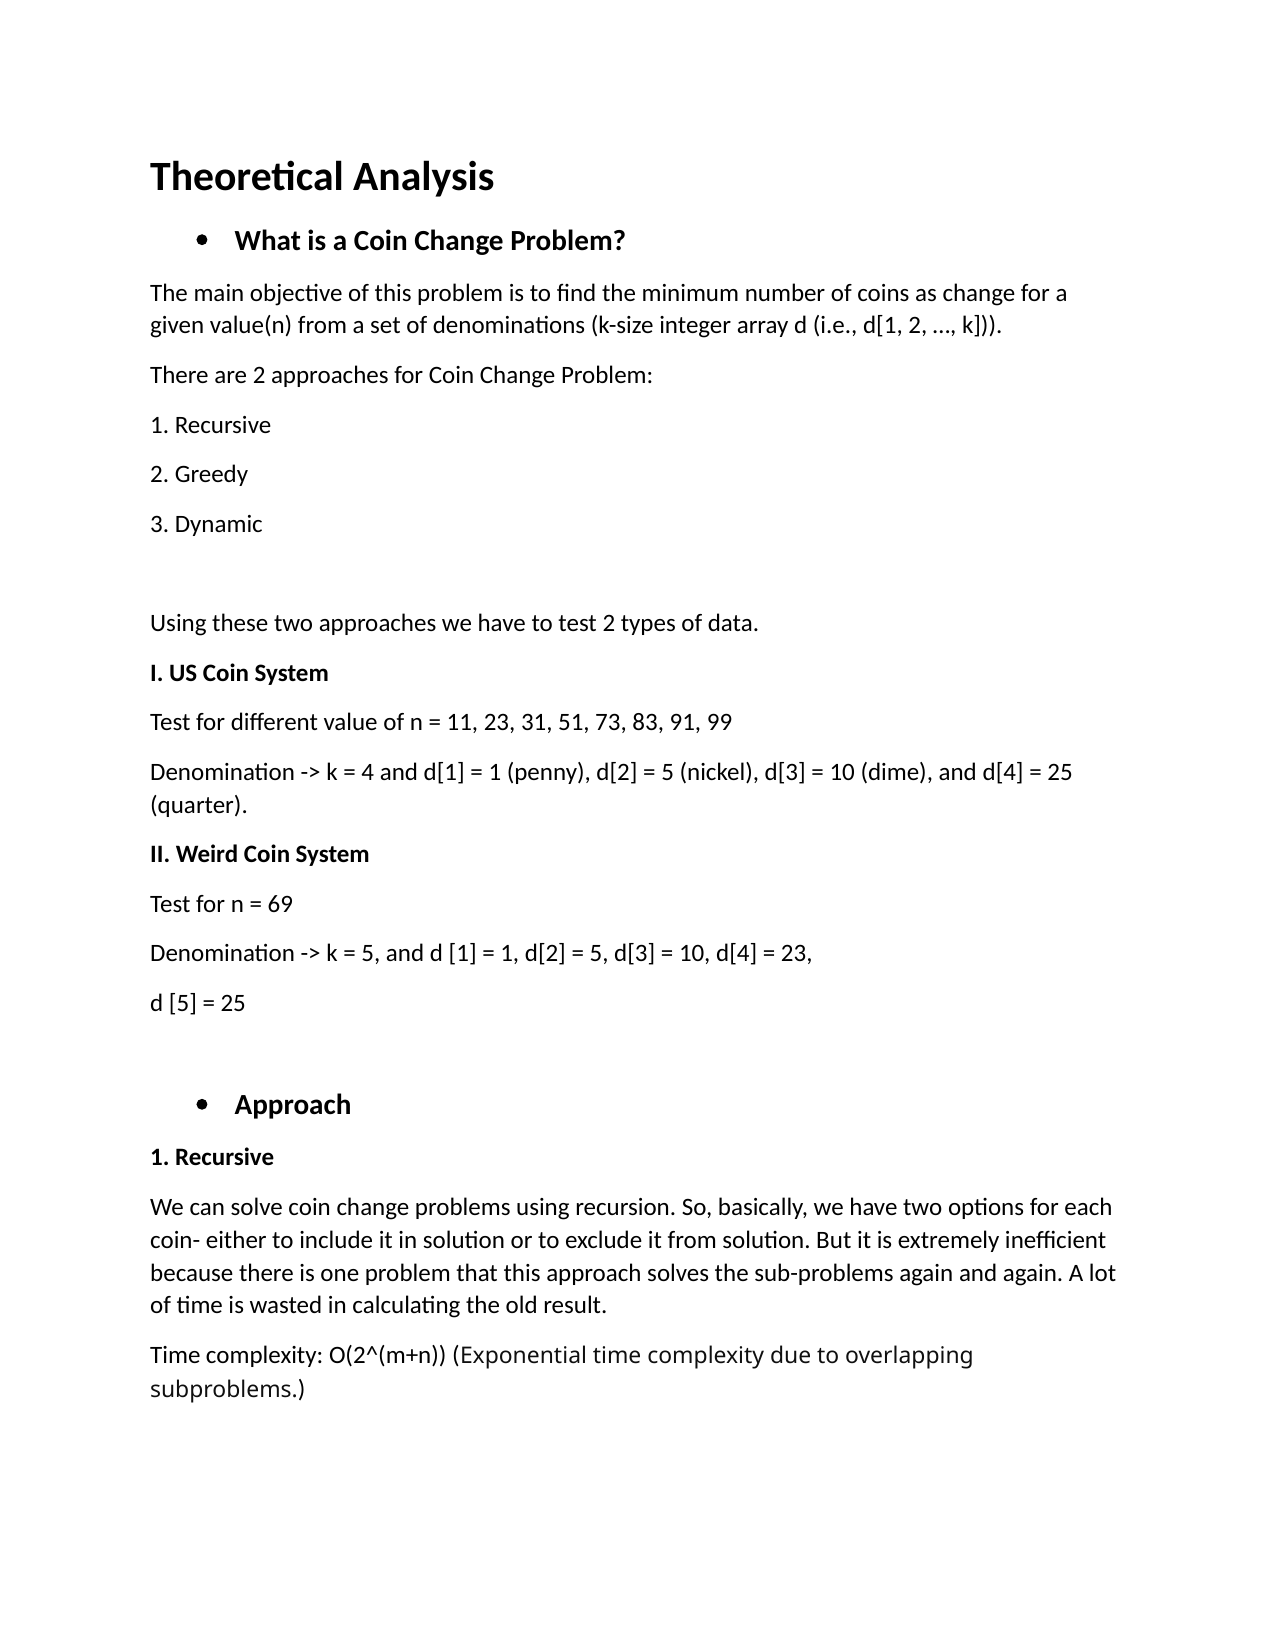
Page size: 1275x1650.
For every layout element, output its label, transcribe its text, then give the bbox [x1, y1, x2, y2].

text 1. Recursive [150, 1141, 1125, 1172]
text I. US Coin System [150, 657, 1125, 687]
text Theoretical Analysis [150, 150, 1125, 201]
text We can solve coin change problems using recursion. So, basically, we have two options for each coin- either to include it in solution or to exclude it from solution. But it is extremely inefficient because there is one problem that this approach solves the sub-problems again and again. A lot of time is wasted in calculating the old result. [150, 1191, 1125, 1320]
text Using these two approaches we have to test 2 types of data. [150, 607, 1125, 638]
text 3. Dynamic [150, 508, 1125, 538]
text II. Weird Coin System [150, 838, 1125, 869]
text Denomination -> k = 4 and d[1] = 1 (penny), d[2] = 5 (nickel), d[3] = 10 (dime), and d[4] = 25 (quarter). [150, 756, 1125, 819]
text 1. Recursive [150, 409, 1125, 439]
list Approach [197, 1086, 1125, 1122]
text Test for n = 69 [150, 888, 1125, 918]
text Time complexity: O(2^(m+n)) (Exponential time complexity due to overlapping subproblems.) [150, 1339, 1125, 1404]
list What is a Coin Change Problem? [197, 222, 1125, 257]
text There are 2 approaches for Coin Change Problem: [150, 359, 1125, 390]
text d [5] = 25 [150, 987, 1125, 1018]
text The main objective of this problem is to find the minimum number of coins as change for a given value(n) from a set of denominations (k-size integer array d (i.e., d[1, 2, …, k])). [150, 277, 1125, 340]
text Denomination -> k = 5, and d [1] = 1, d[2] = 5, d[3] = 10, d[4] = 23, [150, 937, 1125, 968]
text 2. Greedy [150, 458, 1125, 489]
text Test for different value of n = 11, 23, 31, 51, 73, 83, 91, 99 [150, 706, 1125, 737]
